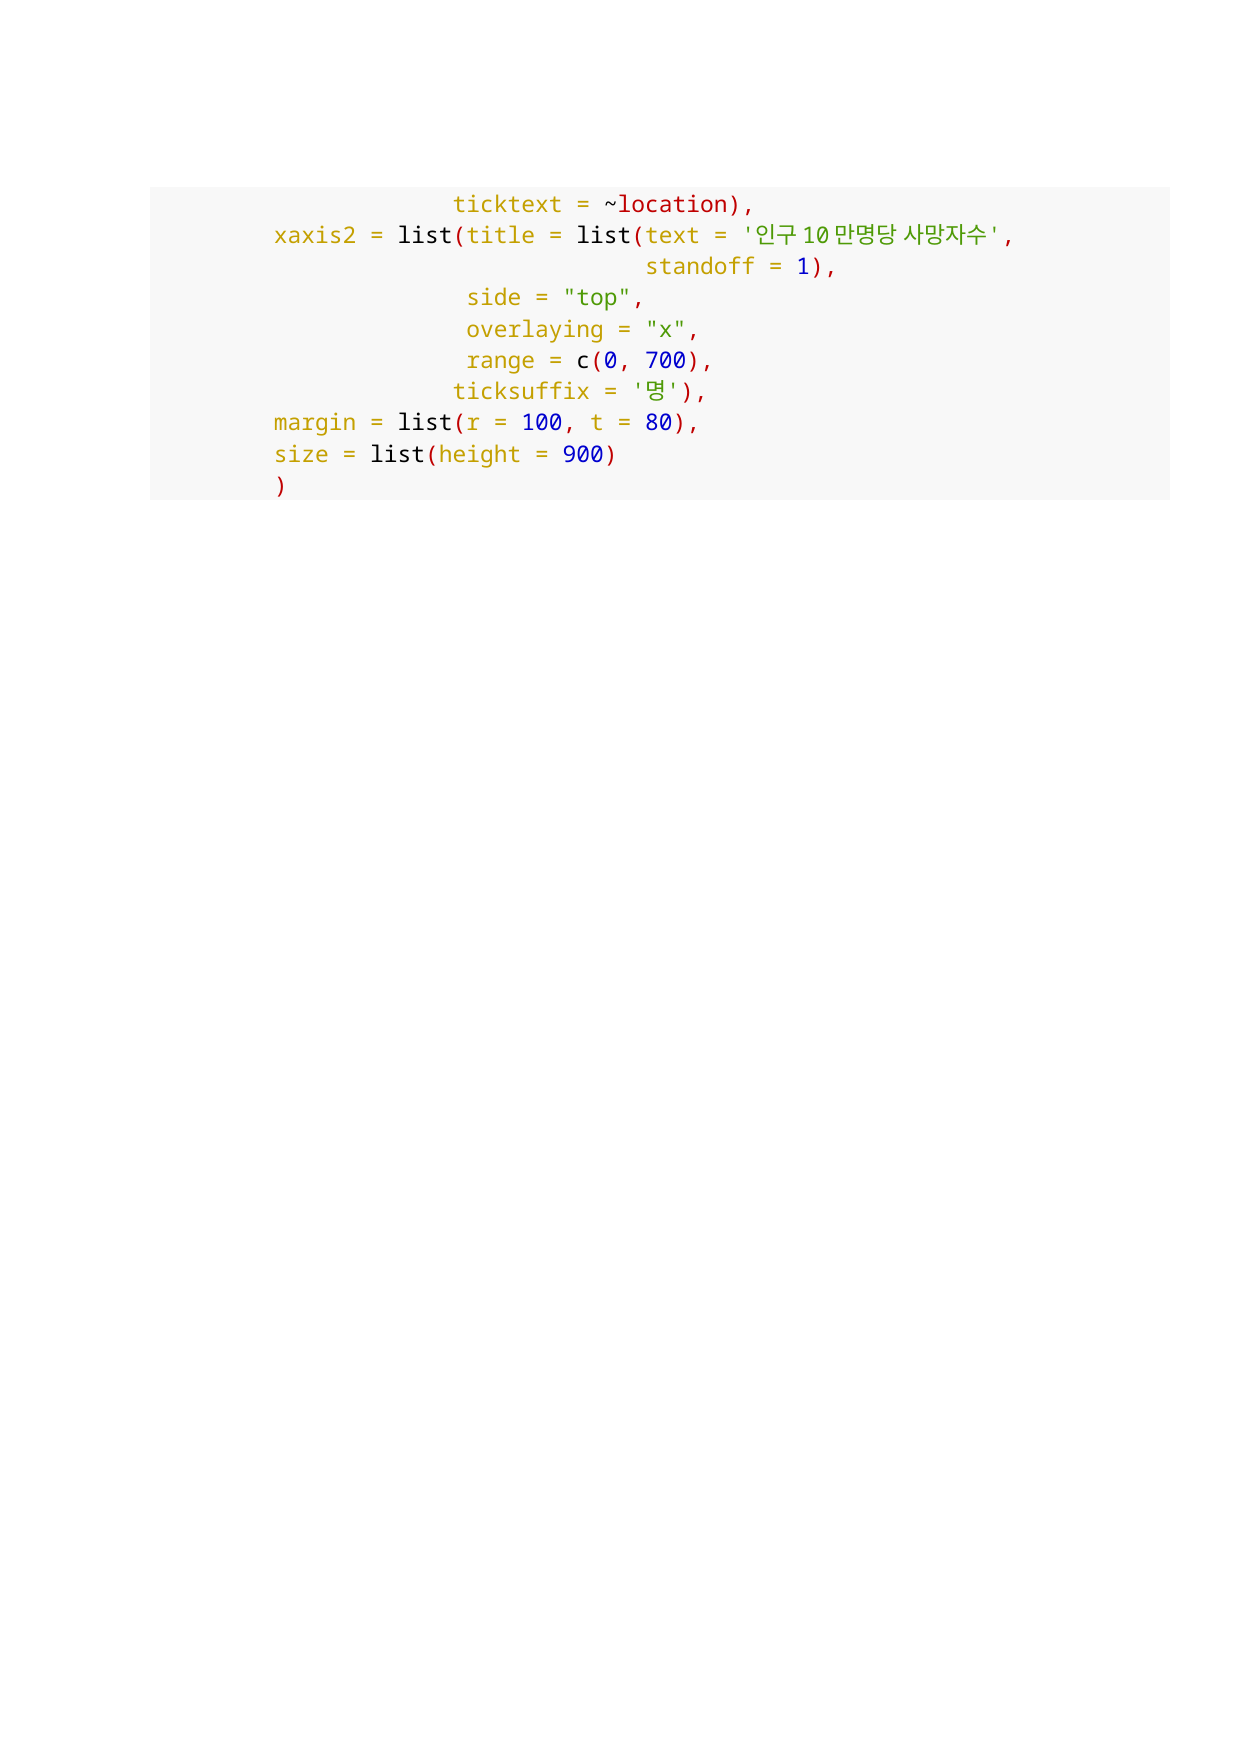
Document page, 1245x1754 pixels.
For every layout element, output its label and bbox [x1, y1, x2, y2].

text [150, 187, 1170, 500]
